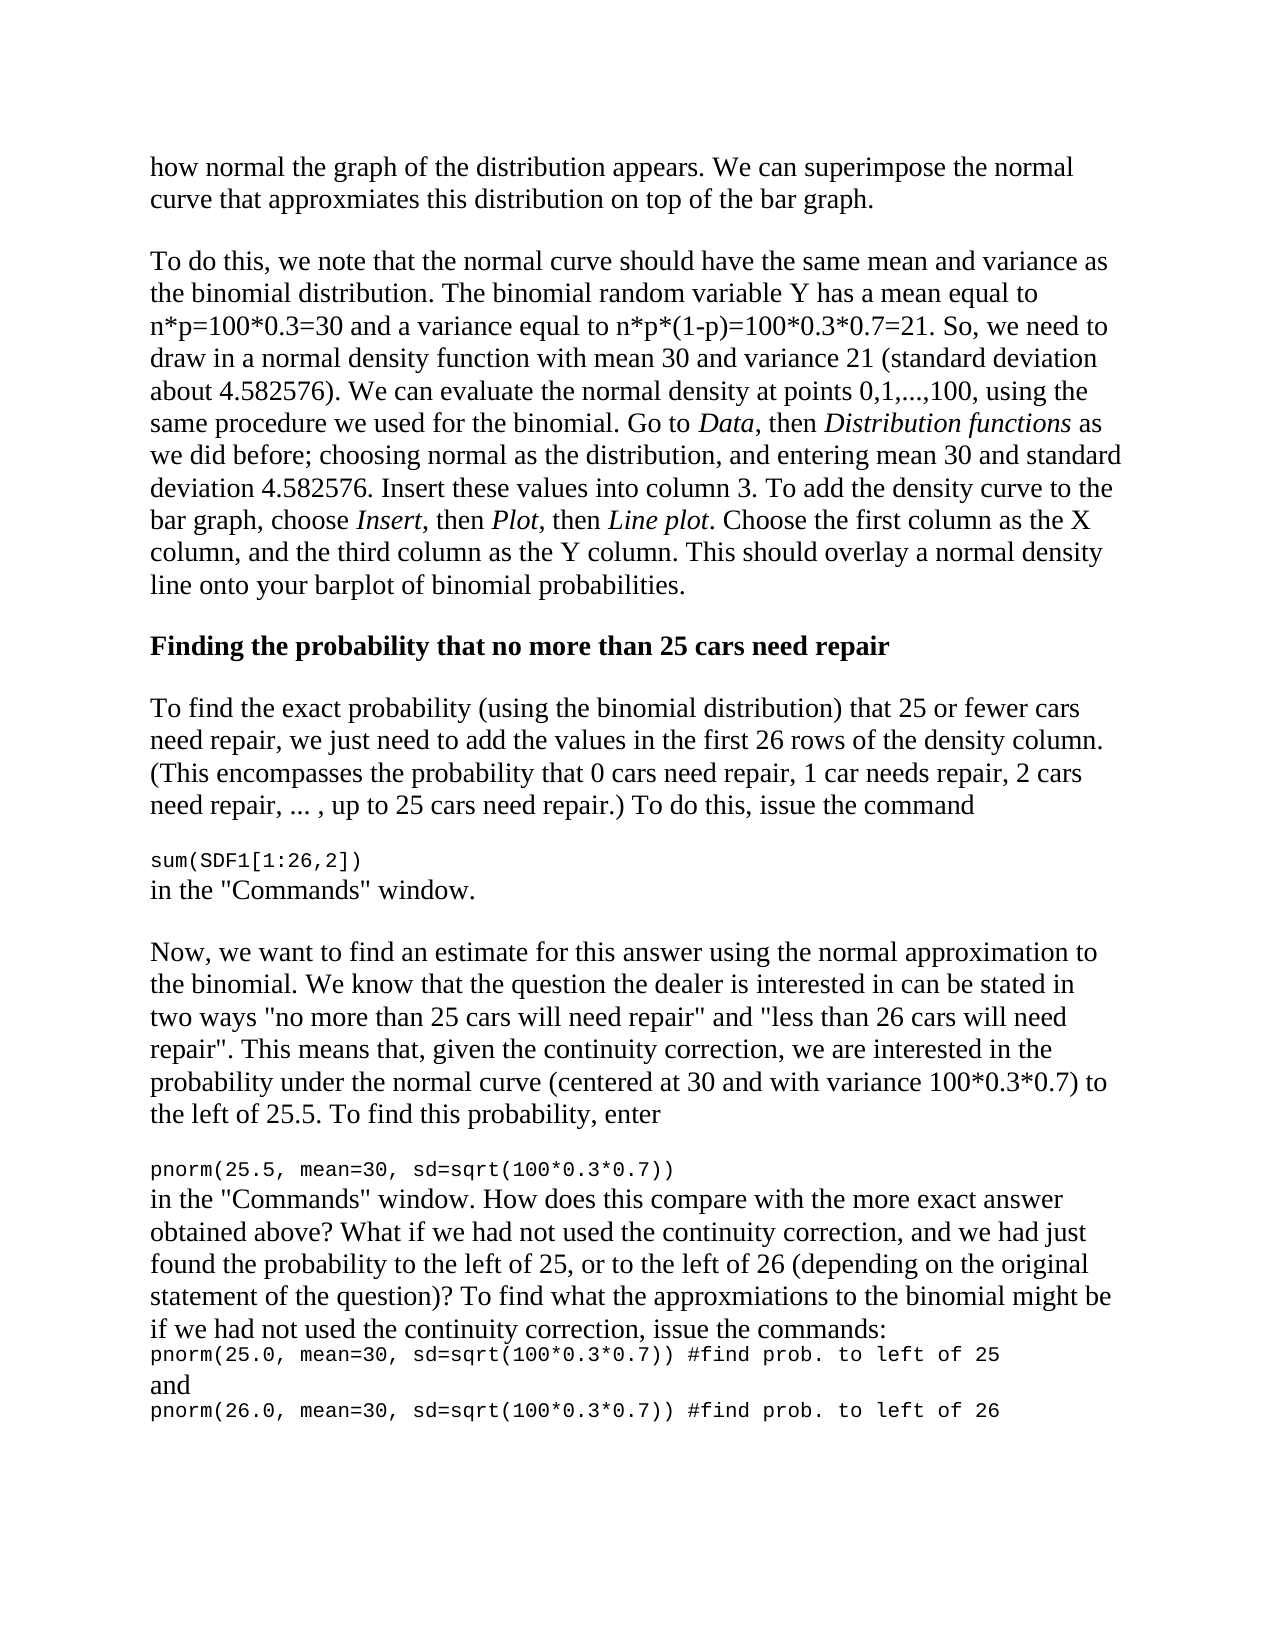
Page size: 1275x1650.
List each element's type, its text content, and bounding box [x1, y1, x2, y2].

text pnorm(25.5, mean=30, sd=sqrt(100*0.3*0.7)) [150, 1158, 1125, 1182]
text in the "Commands" window. How does this compare with the more exact answer obtained above? What if we had not used the continuity correction, and we had just found the probability to the left of 25, or to the left of 26 (depending on the original statement of the question)? To find what the approxmiations to the binomial might be if we had not used the continuity correction, issue the commands: [150, 1182, 1125, 1344]
text To do this, we note that the normal curve should have the same mean and variance as the binomial distribution. The binomial random variable Y has a mean equal to n*p=100*0.3=30 and a variance equal to n*p*(1-p)=100*0.3*0.7=21. So, we need to draw in a normal density function with mean 30 and variance 21 (standard deviation about 4.582576). We can evaluate the normal density at points 0,1,...,100, using the same procedure we used for the binomial. Go to Data, then Distribution functions as we did before; choosing normal as the distribution, and entering mean 30 and standard deviation 4.582576. Insert these values into column 3. To add the density curve to the bar graph, choose Insert, then Plot, then Line plot. Choose the first column as the X column, and the third column as the Y column. This should overlay a normal density line onto your barplot of binomial probabilities. [150, 244, 1125, 600]
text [150, 150, 1125, 215]
text and [150, 1368, 1125, 1400]
text pnorm(26.0, mean=30, sd=sqrt(100*0.3*0.7)) #find prob. to left of 26 [150, 1400, 1125, 1424]
text in the "Commands" window. [150, 873, 1125, 906]
text sum(SDF1[1:26,2]) [150, 850, 1125, 873]
text Finding the probability that no more than 25 cars need repair [150, 629, 1125, 662]
text Now, we want to find an estimate for this answer using the normal approximation to the binomial. We know that the question the dealer is interested in can be stated in two ways "no more than 25 cars will need repair" and "less than 26 cars will need repair". This means that, given the continuity correction, we are interested in the probability under the normal curve (centered at 30 and with variance 100*0.3*0.7) to the left of 25.5. To find this probability, enter [150, 935, 1125, 1129]
text pnorm(25.0, mean=30, sd=sqrt(100*0.3*0.7)) #find prob. to left of 25 [150, 1344, 1125, 1368]
text To find the exact probability (using the binomial distribution) that 25 or fewer cars need repair, we just need to add the values in the first 26 rows of the density column. (This encompasses the probability that 0 cars need repair, 1 car needs repair, 2 cars need repair, ... , up to 25 cars need repair.) To do this, issue the command [150, 691, 1125, 821]
